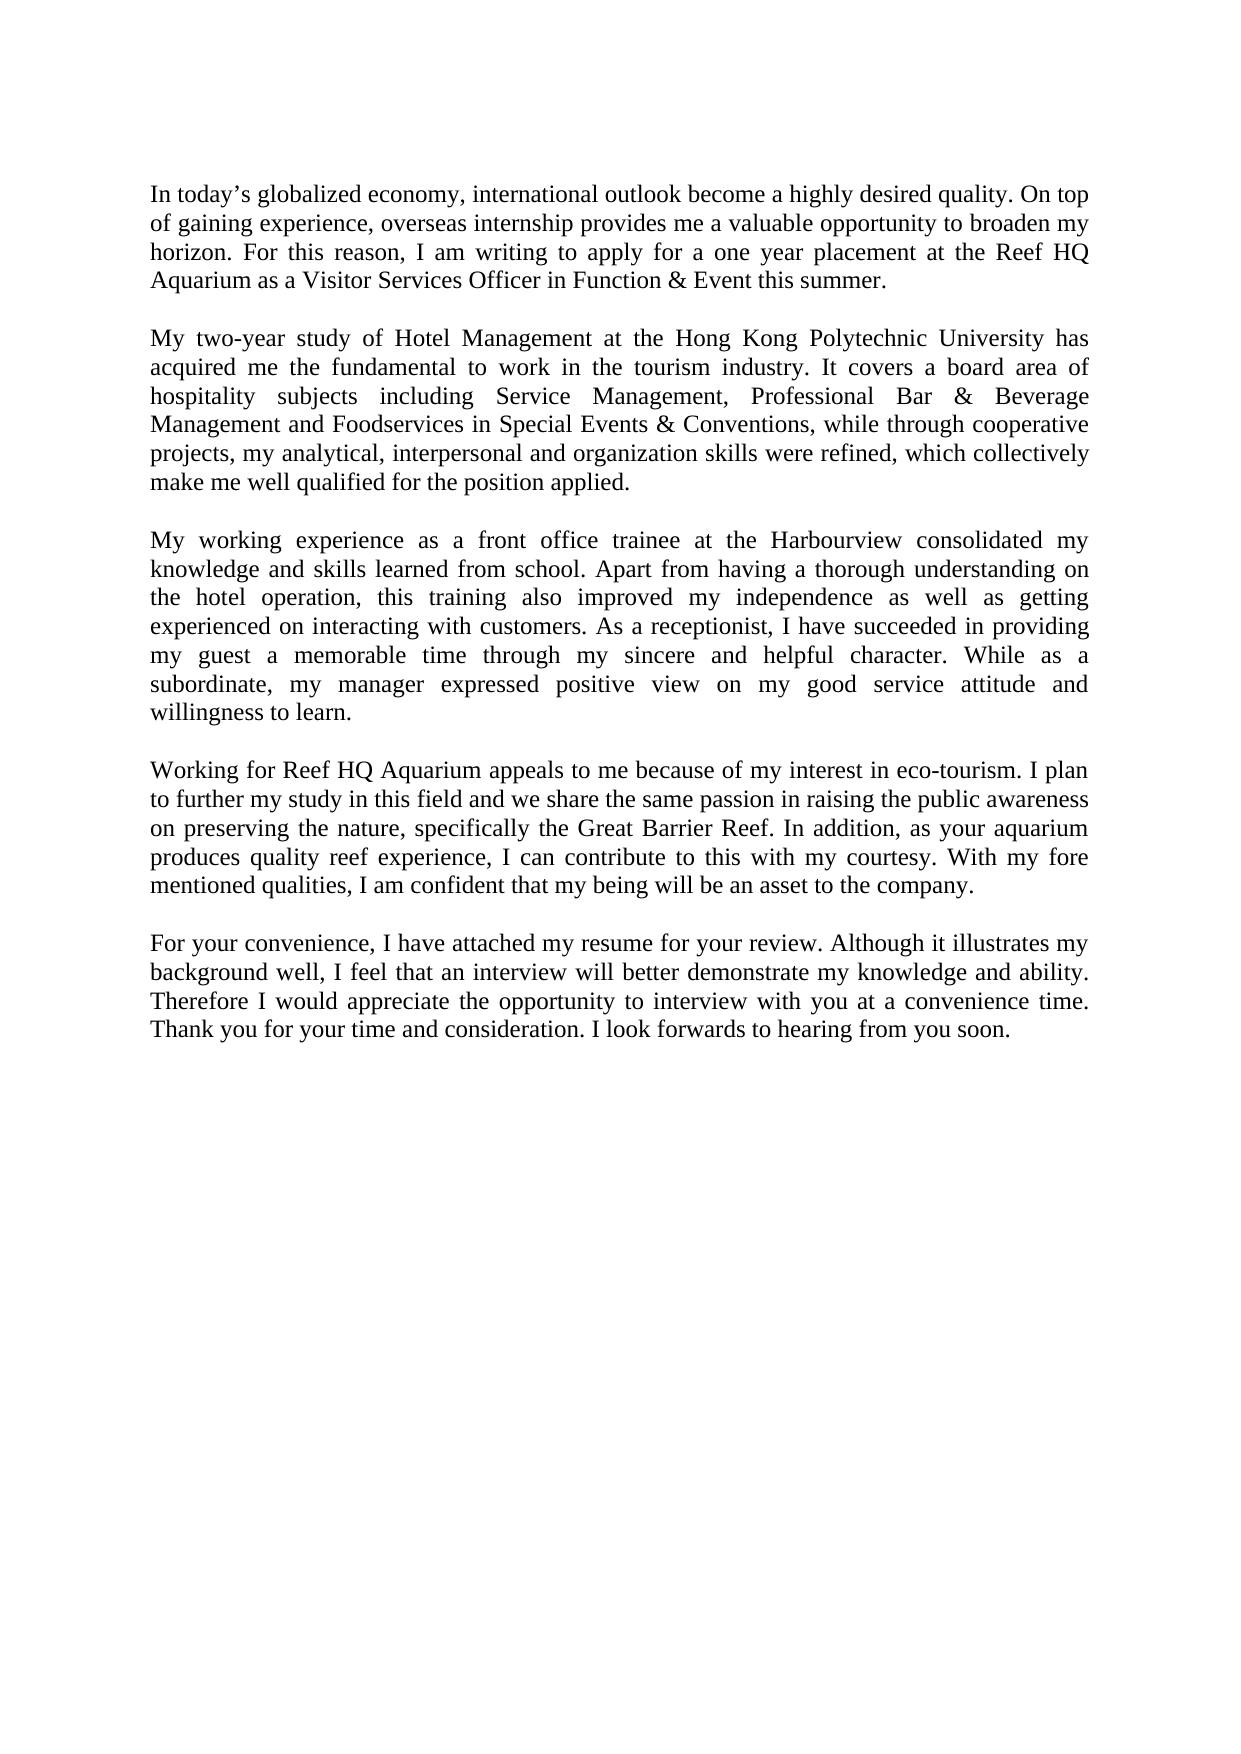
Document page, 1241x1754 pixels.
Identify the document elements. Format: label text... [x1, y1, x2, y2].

text In today’s globalized economy, international outlook become a highly desired quality. On top of gaining experience, overseas internship provides me a valuable opportunity to broaden my horizon. For this reason, I am writing to apply for a one year placement at the Reef HQ Aquarium as a Visitor Services Officer in Function & Event this summer. [150, 179, 1090, 294]
text Working for Reef HQ Aquarium appeals to me because of my interest in eco-tourism. I plan to further my study in this field and we share the same passion in raising the public awareness on preserving the nature, specifically the Great Barrier Reef. In addition, as your aquarium produces quality reef experience, I can contribute to this with my courtesy. With my fore mentioned qualities, I am confident that my being will be an asset to the company. [150, 755, 1090, 899]
text My two-year study of Hotel Management at the Hong Kong Polytechnic University has acquired me the fundamental to work in the tourism industry. It covers a board area of hospitality subjects including Service Management, Professional Bar & Beverage Management and Foodservices in Special Events & Conventions, while through cooperative projects, my analytical, interpersonal and organization skills were refined, which collectively make me well qualified for the position applied. [150, 323, 1090, 496]
text My working experience as a front office trainee at the Harbourview consolidated my knowledge and skills learned from school. Apart from having a thorough understanding on the hotel operation, this training also improved my independence as well as getting experienced on interacting with customers. As a receptionist, I have succeeded in providing my guest a memorable time through my sincere and helpful character. While as a subordinate, my manager expressed positive view on my good service attitude and willingness to learn. [150, 525, 1090, 726]
text For your convenience, I have attached my resume for your review. Although it illustrates my background well, I feel that an interview will better demonstrate my knowledge and ability. Therefore I would appreciate the opportunity to interview with you at a convenience time. Thank you for your time and consideration. I look forwards to hearing from you soon. [150, 928, 1090, 1043]
